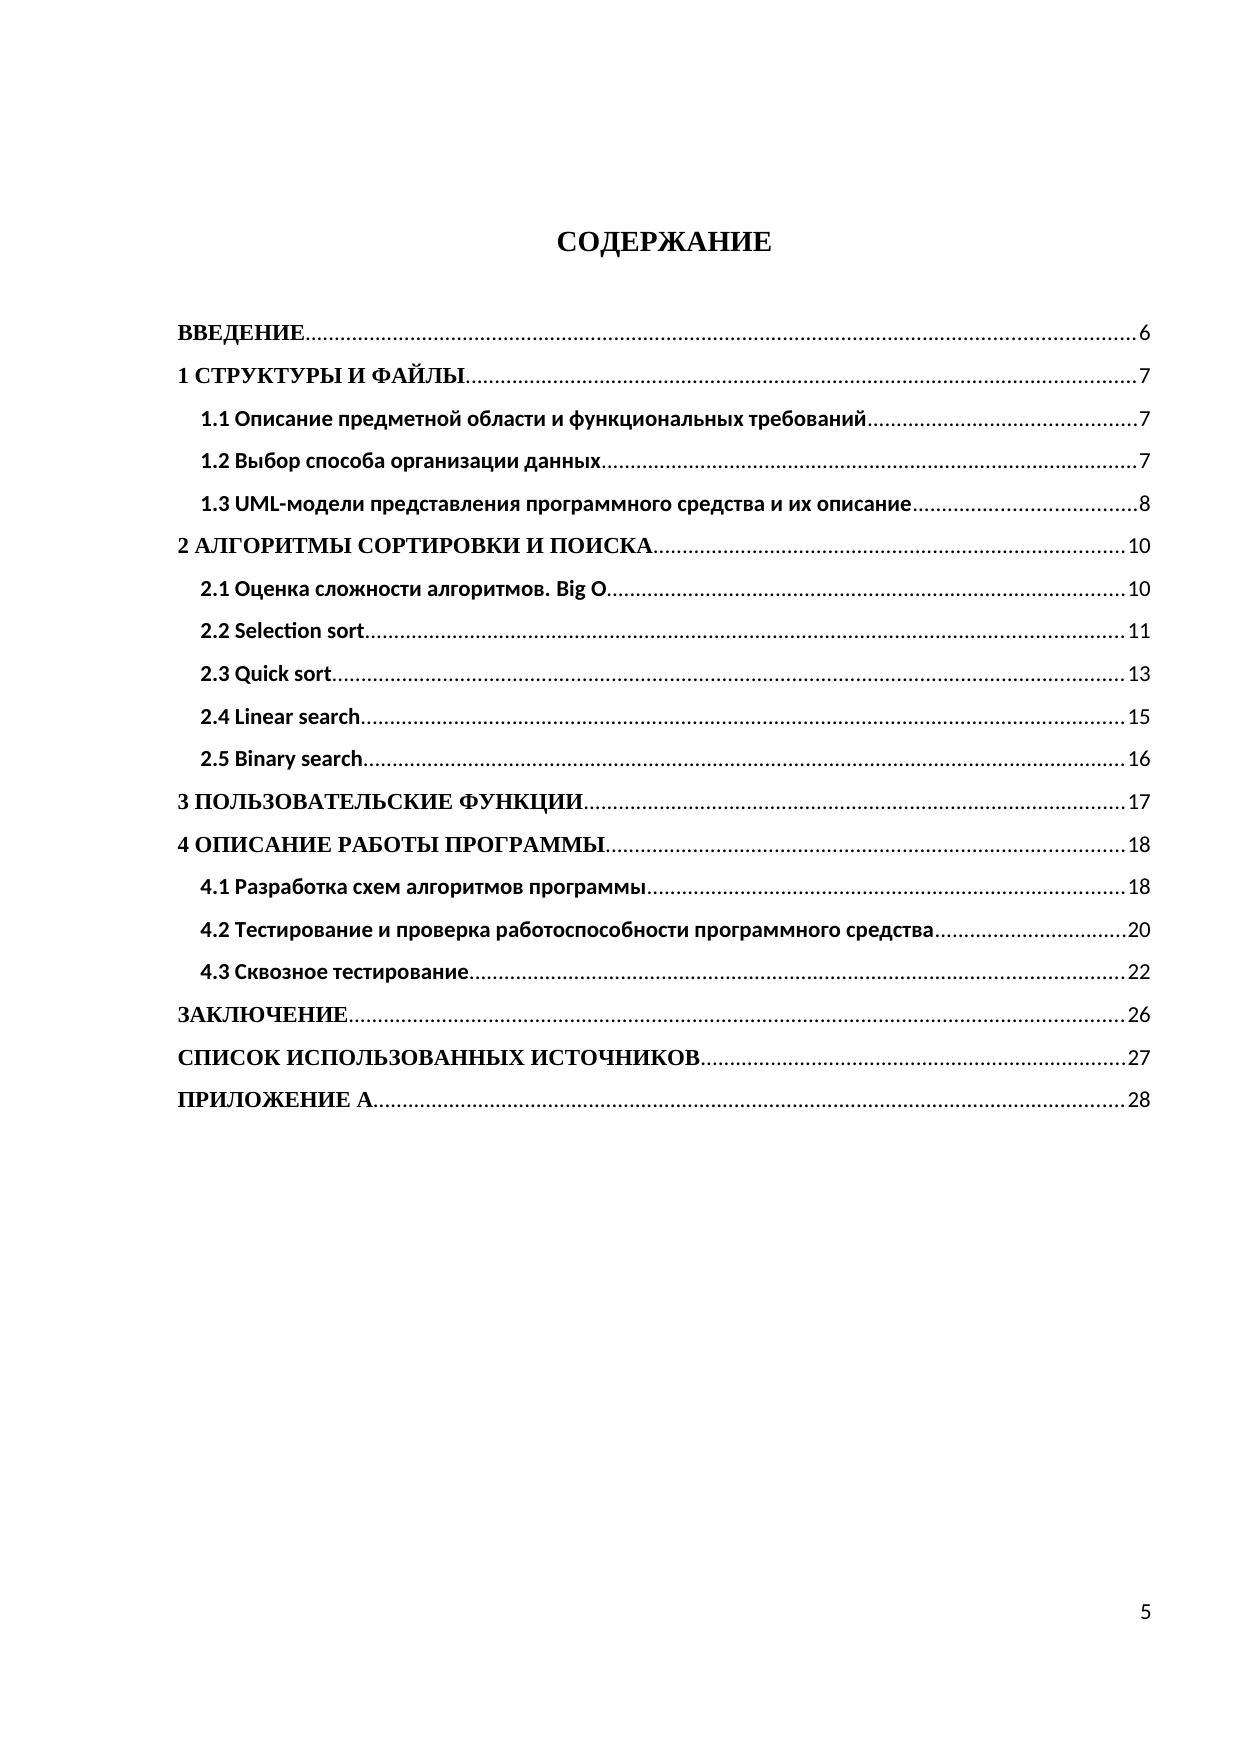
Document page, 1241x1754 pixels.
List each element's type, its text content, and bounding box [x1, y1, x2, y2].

text СОДЕРЖАНИЕ [177, 224, 1152, 257]
